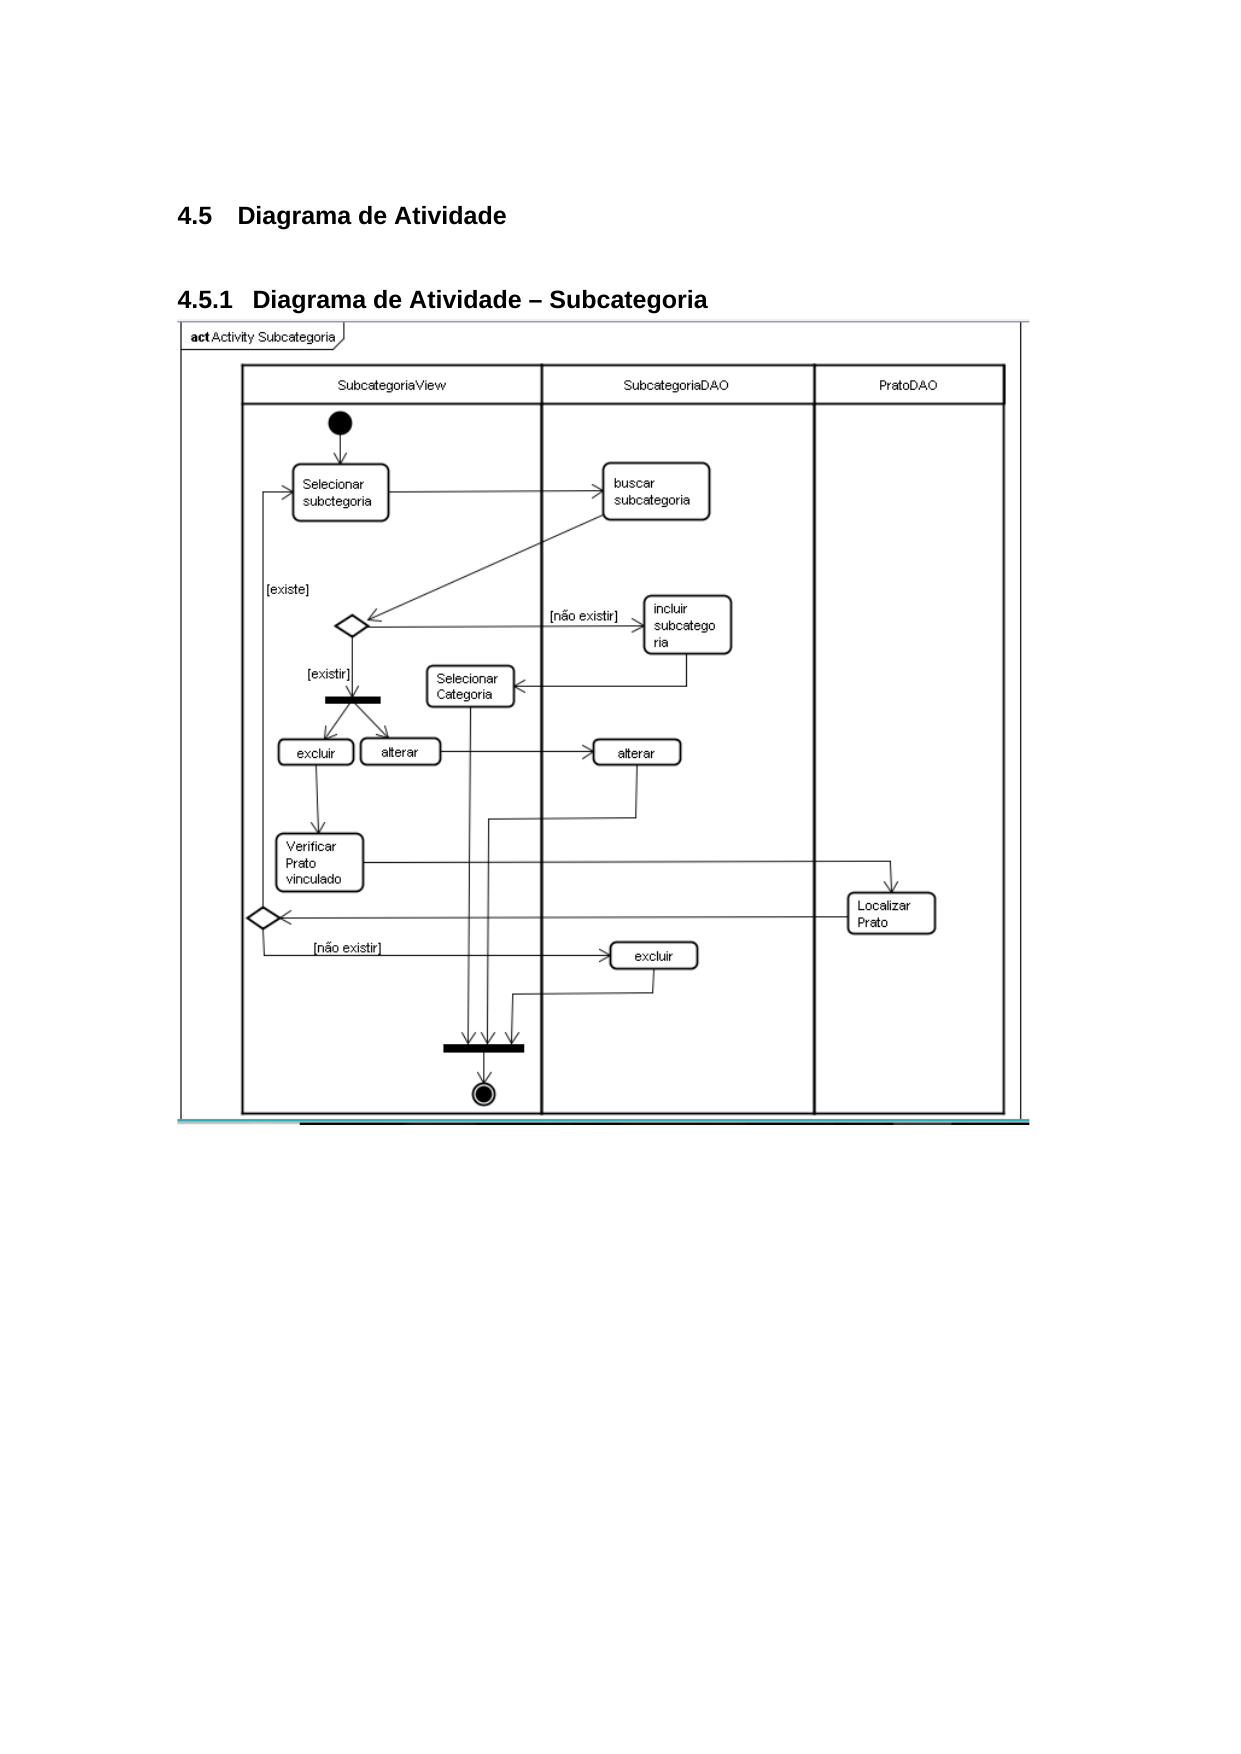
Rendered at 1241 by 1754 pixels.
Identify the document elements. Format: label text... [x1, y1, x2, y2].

subtitle Diagrama de Atividade [177, 201, 1122, 229]
subtitle Diagrama de Atividade – Subcategoria [177, 285, 1122, 313]
picture [177, 319, 1030, 1125]
